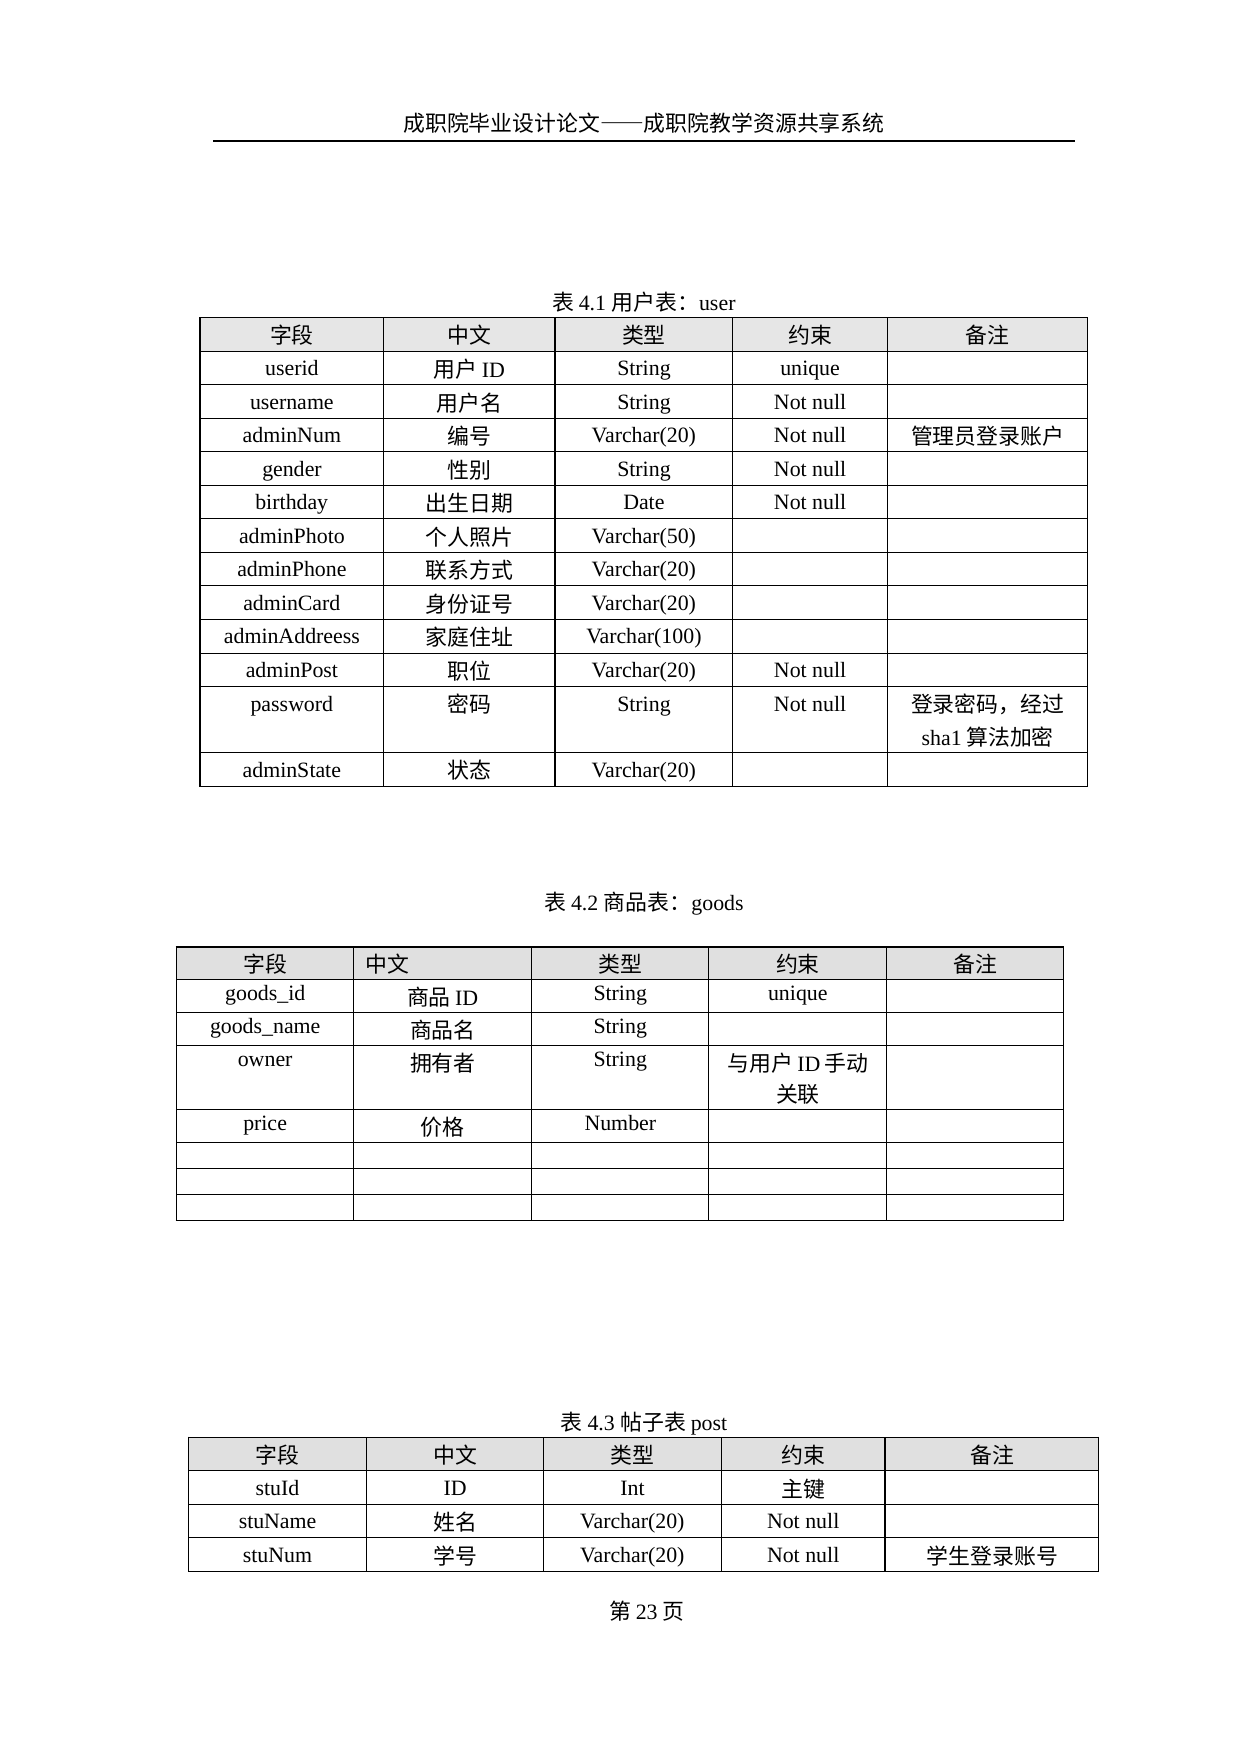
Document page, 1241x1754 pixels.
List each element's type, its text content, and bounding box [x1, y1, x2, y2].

table_cell [733, 519, 887, 552]
table_cell [733, 553, 887, 585]
table_header 字段 [201, 318, 383, 351]
table_header 类型 [556, 318, 732, 351]
table_cell 姓名 [367, 1505, 543, 1537]
table_cell String [532, 980, 708, 1012]
table_cell [888, 352, 1087, 384]
table_cell goods_id [177, 980, 353, 1012]
table_cell 拥有者 [354, 1046, 531, 1109]
table_cell [887, 1143, 1063, 1168]
table_header 类型 [544, 1438, 721, 1470]
table_cell 密码 [384, 687, 554, 752]
table_cell ID [367, 1471, 543, 1504]
table_header 类型 [532, 948, 708, 979]
table_cell 商品名 [354, 1013, 531, 1044]
table_cell 商品ID [354, 980, 531, 1012]
table_header 约束 [709, 948, 886, 979]
table_header 字段 [189, 1438, 366, 1470]
table_cell stuId [189, 1471, 366, 1504]
table_cell [354, 1169, 531, 1194]
table_cell 个人照片 [384, 519, 554, 552]
table_cell 管理员登录账户 [888, 419, 1087, 451]
table_cell birthday [201, 486, 383, 518]
table_cell [886, 1471, 1098, 1504]
text 表4.1 用户表：user [213, 284, 1075, 317]
table_cell 价格 [354, 1110, 531, 1142]
table_cell Not null [733, 452, 887, 485]
table_cell String [532, 1046, 708, 1109]
table_cell [888, 586, 1087, 619]
table_cell adminNum [201, 419, 383, 451]
table_cell [709, 1195, 886, 1220]
table_cell [886, 1505, 1098, 1537]
table_cell Varchar(50) [556, 519, 732, 552]
table_cell unique [733, 352, 887, 384]
table_header 中文 [367, 1438, 543, 1470]
table_cell Varchar(100) [556, 620, 732, 652]
table_cell String [556, 352, 732, 384]
table_cell Not null [733, 486, 887, 518]
table_cell adminPhone [201, 553, 383, 585]
text 表 4.2 商品表：goods [213, 884, 1075, 917]
table_cell 编号 [384, 419, 554, 451]
table_cell [888, 654, 1087, 686]
table_cell Varchar(20) [544, 1505, 721, 1537]
table_cell Not null [733, 385, 887, 418]
table_cell Varchar(20) [556, 419, 732, 451]
table_cell 学号 [367, 1538, 543, 1571]
table_cell 状态 [384, 753, 554, 786]
table_cell [532, 1169, 708, 1194]
table_cell adminCard [201, 586, 383, 619]
table_cell [709, 1169, 886, 1194]
table_header 备注 [887, 948, 1063, 979]
table_cell [532, 1143, 708, 1168]
table_cell [709, 1110, 886, 1142]
table_cell [709, 1013, 886, 1044]
table_cell 家庭住址 [384, 620, 554, 652]
table_cell String [556, 687, 732, 752]
table_header 备注 [886, 1438, 1098, 1470]
table_cell 性别 [384, 452, 554, 485]
table_cell [887, 1013, 1063, 1044]
table_cell 用户ID [384, 352, 554, 384]
table_cell password [201, 687, 383, 752]
table_cell 联系方式 [384, 553, 554, 585]
table_cell [177, 1169, 353, 1194]
table_cell Date [556, 486, 732, 518]
table_header 中文 [384, 318, 554, 351]
table_cell [354, 1143, 531, 1168]
table_cell price [177, 1110, 353, 1142]
table_cell username [201, 385, 383, 418]
table_cell 用户名 [384, 385, 554, 418]
table_cell Number [532, 1110, 708, 1142]
table_cell [177, 1195, 353, 1220]
table_cell adminAddreess [201, 620, 383, 652]
table_cell 学生登录账号 [886, 1538, 1098, 1571]
table_cell gender [201, 452, 383, 485]
table_cell [887, 1169, 1063, 1194]
table_cell 出生日期 [384, 486, 554, 518]
table_cell Varchar(20) [556, 553, 732, 585]
table_header 中文 [354, 948, 531, 979]
table_cell [888, 486, 1087, 518]
table_cell Varchar(20) [544, 1538, 721, 1571]
table_cell [354, 1195, 531, 1220]
table_cell [887, 980, 1063, 1012]
table_cell [532, 1195, 708, 1220]
table_cell [733, 586, 887, 619]
table_cell String [556, 452, 732, 485]
table_cell Not null [733, 687, 887, 752]
table_cell 登录密码，经过sha1算法加密 [888, 687, 1087, 752]
table_cell [887, 1046, 1063, 1109]
table_cell Varchar(20) [556, 654, 732, 686]
table_cell [888, 519, 1087, 552]
table_cell Varchar(20) [556, 753, 732, 786]
table_header 约束 [733, 318, 887, 351]
table_cell String [556, 385, 732, 418]
table_cell stuName [189, 1505, 366, 1537]
table_cell Varchar(20) [556, 586, 732, 619]
table_cell String [532, 1013, 708, 1044]
table_cell [888, 553, 1087, 585]
table_cell Not null [733, 419, 887, 451]
table_cell [709, 1143, 886, 1168]
table_cell goods_name [177, 1013, 353, 1044]
table_cell owner [177, 1046, 353, 1109]
table_header 备注 [888, 318, 1087, 351]
table_cell unique [709, 980, 886, 1012]
table_cell [888, 620, 1087, 652]
table_cell adminPost [201, 654, 383, 686]
table_cell 与用户ID手动关联 [709, 1046, 886, 1109]
table_cell 主键 [722, 1471, 884, 1504]
table_cell 身份证号 [384, 586, 554, 619]
table_cell [888, 452, 1087, 485]
table_cell Not null [722, 1538, 884, 1571]
table_cell userid [201, 352, 383, 384]
table_cell [733, 753, 887, 786]
table_cell [177, 1143, 353, 1168]
table_header 约束 [722, 1438, 884, 1470]
table_cell [888, 385, 1087, 418]
table_cell adminPhoto [201, 519, 383, 552]
table_cell [888, 753, 1087, 786]
table_cell 职位 [384, 654, 554, 686]
table_cell adminState [201, 753, 383, 786]
table_cell [887, 1110, 1063, 1142]
table_cell Int [544, 1471, 721, 1504]
table_cell stuNum [189, 1538, 366, 1571]
table_cell Not null [722, 1505, 884, 1537]
table_cell Not null [733, 654, 887, 686]
table_cell [887, 1195, 1063, 1220]
text 表 4.3 帖子表 post [213, 1404, 1075, 1437]
table_cell [733, 620, 887, 652]
table_header 字段 [177, 948, 353, 979]
